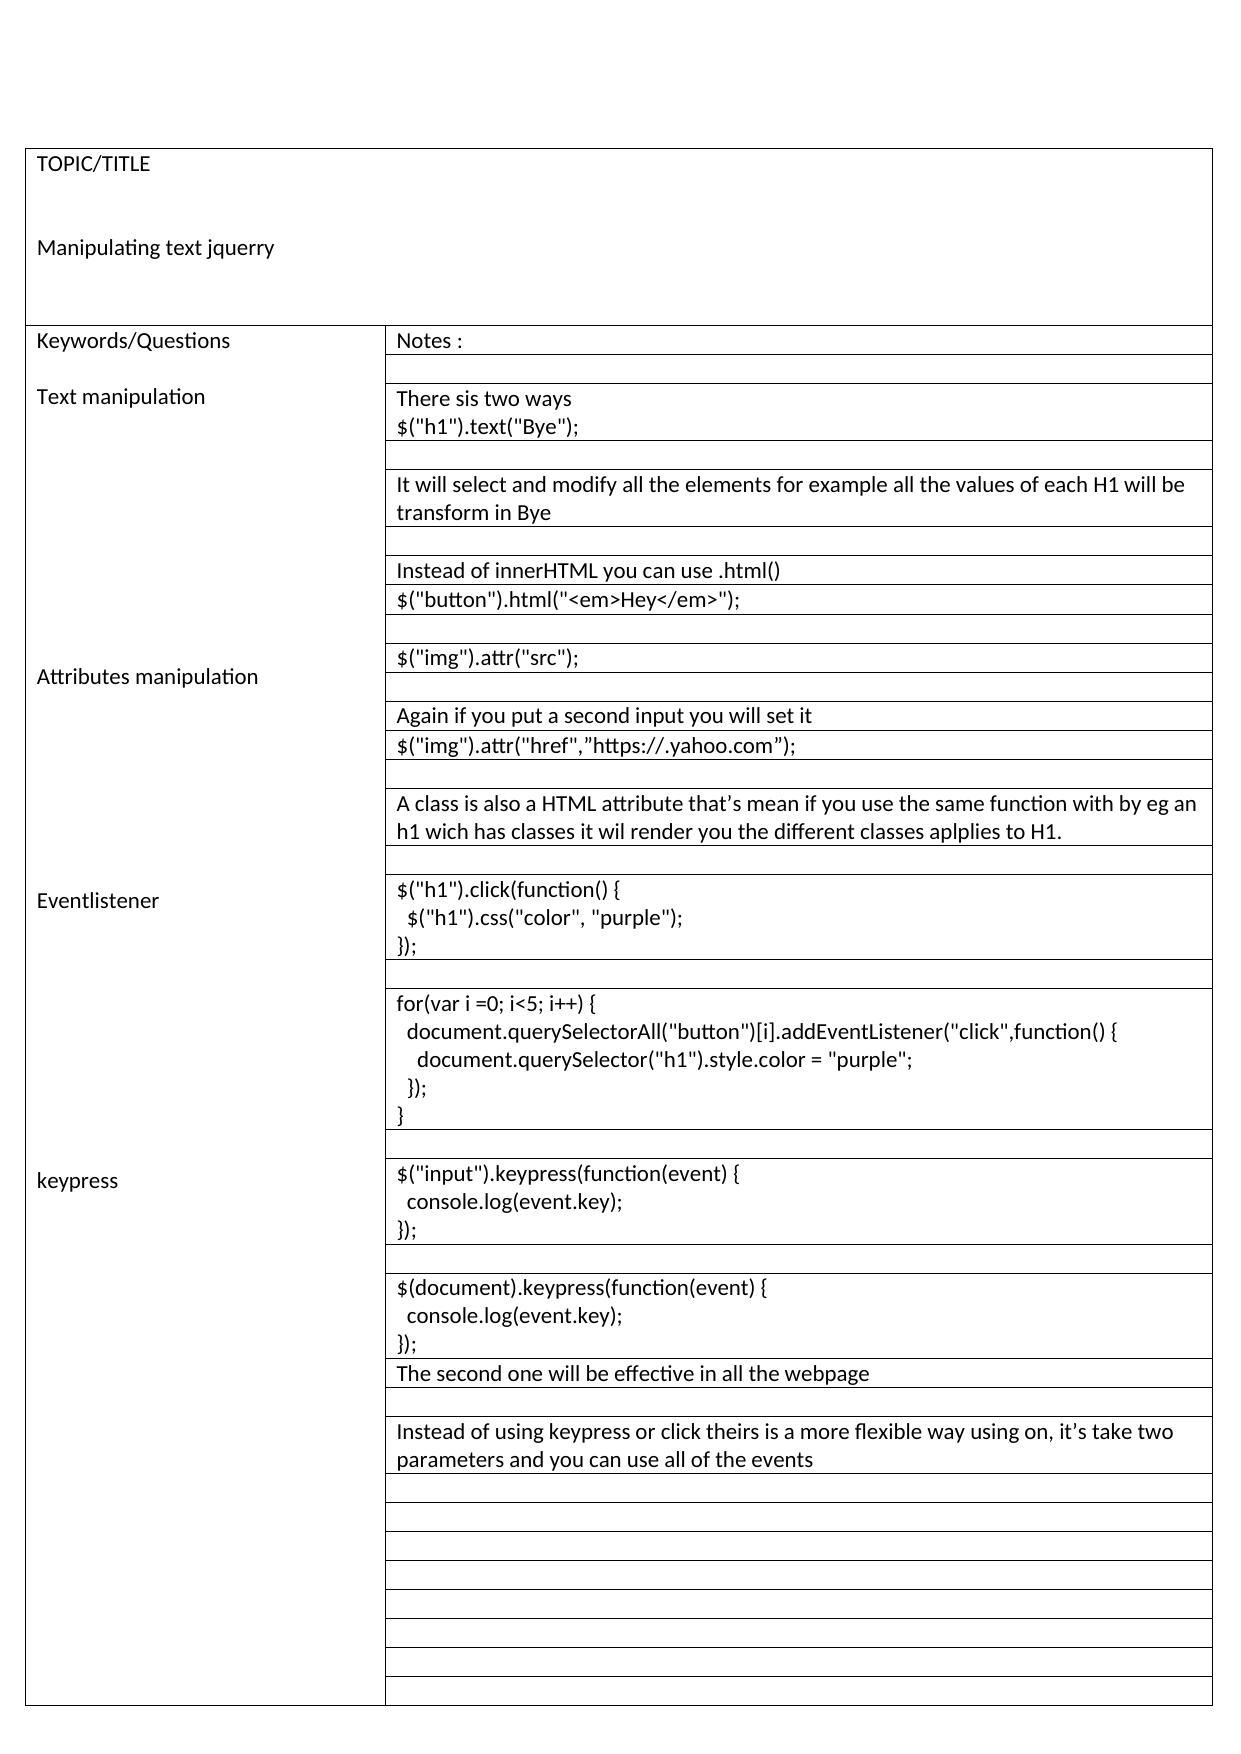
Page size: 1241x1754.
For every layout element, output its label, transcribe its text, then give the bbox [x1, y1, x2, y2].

table_cell $("input").keypress(function(event) { console.log(event.key); }); [386, 1159, 1212, 1243]
table_cell [386, 760, 1212, 788]
table_cell Instead of using keypress or click theirs is a more flexible way using on, it’s take two parameters and you can use all of the events [386, 1417, 1212, 1473]
table_cell [386, 1619, 1212, 1647]
table_cell for(var i =0; i<5; i++) { document.querySelectorAll("button")[i].addEventListener("click",function() { document.querySelector("h1").style.color = "purple"; }); } [386, 989, 1212, 1129]
table_cell [386, 1130, 1212, 1158]
table_cell [386, 1388, 1212, 1416]
table_cell [386, 1474, 1212, 1502]
table_cell [386, 1245, 1212, 1272]
table_cell $(document).keypress(function(event) { console.log(event.key); }); [386, 1274, 1212, 1358]
table_header TOPIC/TITLE Manipulating text jquerry [26, 149, 1212, 325]
table_cell [386, 1532, 1212, 1560]
table_cell [386, 1648, 1212, 1676]
table_cell Instead of innerHTML you can use .html() [386, 556, 1212, 584]
table_cell [386, 355, 1212, 383]
table_cell The second one will be effective in all the webpage [386, 1359, 1212, 1387]
table_cell [386, 960, 1212, 988]
table_cell [386, 1590, 1212, 1618]
table_cell [386, 1677, 1212, 1705]
table_cell [386, 1503, 1212, 1531]
table_cell Again if you put a second input you will set it [386, 702, 1212, 730]
table_cell [386, 1561, 1212, 1589]
table_cell [386, 846, 1212, 874]
table_cell Notes : [386, 326, 1212, 354]
table_cell [386, 673, 1212, 701]
table_cell $("img").attr("src"); [386, 644, 1212, 672]
table_cell Keywords/Questions Text manipulation Attributes manipulation Eventlistener keypress [26, 326, 385, 1705]
table_cell $("button").html("<em>Hey</em>"); [386, 585, 1212, 613]
table_cell [386, 527, 1212, 555]
table_cell [386, 441, 1212, 469]
table_cell $("h1").click(function() { $("h1").css("color", "purple"); }); [386, 875, 1212, 959]
table_cell It will select and modify all the elements for example all the values of each H1 will be transform in Bye [386, 470, 1212, 526]
table_cell [386, 615, 1212, 642]
table_cell $("img").attr("href",”https://.yahoo.com”); [386, 731, 1212, 759]
table_cell There sis two ways $("h1").text("Bye"); [386, 384, 1212, 440]
table_cell A class is also a HTML attribute that’s mean if you use the same function with by eg an h1 wich has classes it wil render you the different classes aplplies to H1. [386, 789, 1212, 845]
